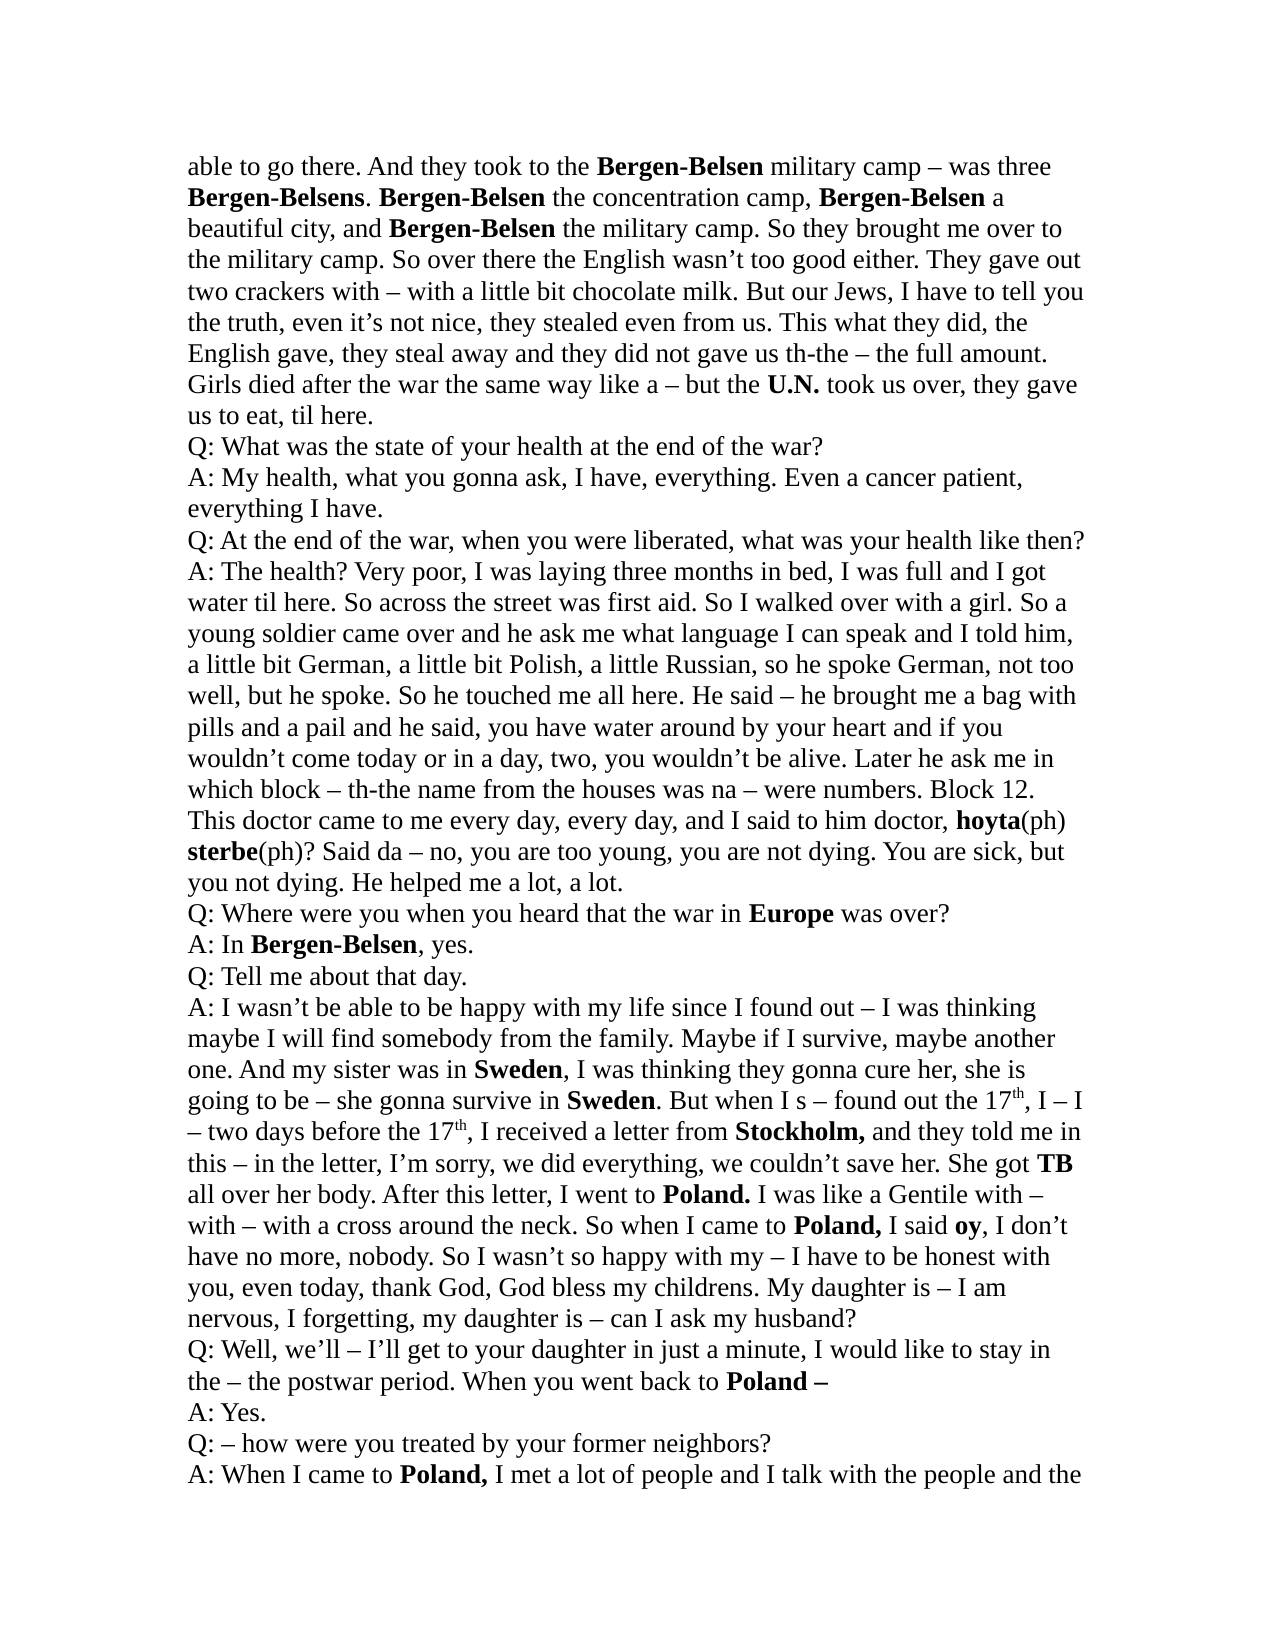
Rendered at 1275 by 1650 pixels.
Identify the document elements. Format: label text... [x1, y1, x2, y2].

text A: In Bergen-Belsen, yes. [187, 1022, 1087, 1053]
text A: The liberation, I have to be honest, I was so sick, I don’t know if I have to be happy, because my sister was very sick, they took her to the hospital, and I wasn’t able to go there. And they took to the Bergen-Belsen military camp – was three Bergen-Belsens. Bergen-Belsen the concentration camp, Bergen-Belsen a beautiful city, and Bergen-Belsen the military camp. So they brought me over to the military camp. So over there the English wasn’t too good either. They gave out two crackers with – with a little bit chocolate milk. But our Jews, I have to tell you the truth, even it’s not nice, they stealed even from us. This what they did, the English gave, they steal away and they did not gave us th-the – the full amount. Girls died after the war the same way like a – but the U.N. took us over, they gave us to eat, til here. [187, 150, 1087, 493]
text A: The health? Very poor, I was laying three months in bed, I was full and I got water til here. So across the street was first aid. So I walked over with a girl. So a young soldier came over and he ask me what language I can speak and I told him, a little bit German, a little bit Polish, a little Russian, so he spoke German, not too well, but he spoke. So he touched me all here. He said – he brought me a bag with pills and a pail and he said, you have water around by your heart and if you wouldn’t come today or in a day, two, you wouldn’t be alive. Later he ask me in which block – th-the name from the houses was na – were numbers. Block 12. This doctor came to me every day, every day, and I said to him doctor, hoyta(ph) sterbe(ph)? Said da – no, you are too young, you are not dying. You are sick, but you not dying. He helped me a lot, a lot. [187, 648, 1087, 991]
text Q: At the end of the war, when you were liberated, what was your health like then? [187, 586, 1087, 648]
text A: I wasn’t be able to be happy with my life since I found out – I was thinking maybe I will find somebody from the family. Maybe if I survive, maybe another one. And my sister was in Sweden, I was thinking they gonna cure her, she is going to be – she gonna survive in Sweden. But when I s – found out the 17th, I – I – two days before the 17th, I received a letter from Stockholm, and they told me in this – in the letter, I’m sorry, we did everything, we couldn’t save her. She got TB all over her body. After this letter, I went to Poland. I was like a Gentile with – with – with a cross around the neck. So when I came to Poland, I said oy, I don’t have no more, nobody. So I wasn’t so happy with my – I have to be honest with you, even today, thank God, God bless my childrens. My daughter is – I am nervous, I forgetting, my daughter is – can I ask my husband? [187, 1084, 1087, 1427]
text Q: Where were you when you heard that the war in Europe was over? [187, 991, 1087, 1022]
text Q: What was the state of your health at the end of the war? [187, 493, 1087, 524]
text Q: Well, we’ll – I’ll get to your daughter in just a minute, I would like to stay in the – the postwar period. When you went back to Poland – [187, 1427, 1087, 1489]
text A: My health, what you gonna ask, I have, everything. Even a cancer patient, everything I have. [187, 524, 1087, 586]
text Q: Tell me about that day. [187, 1053, 1087, 1084]
